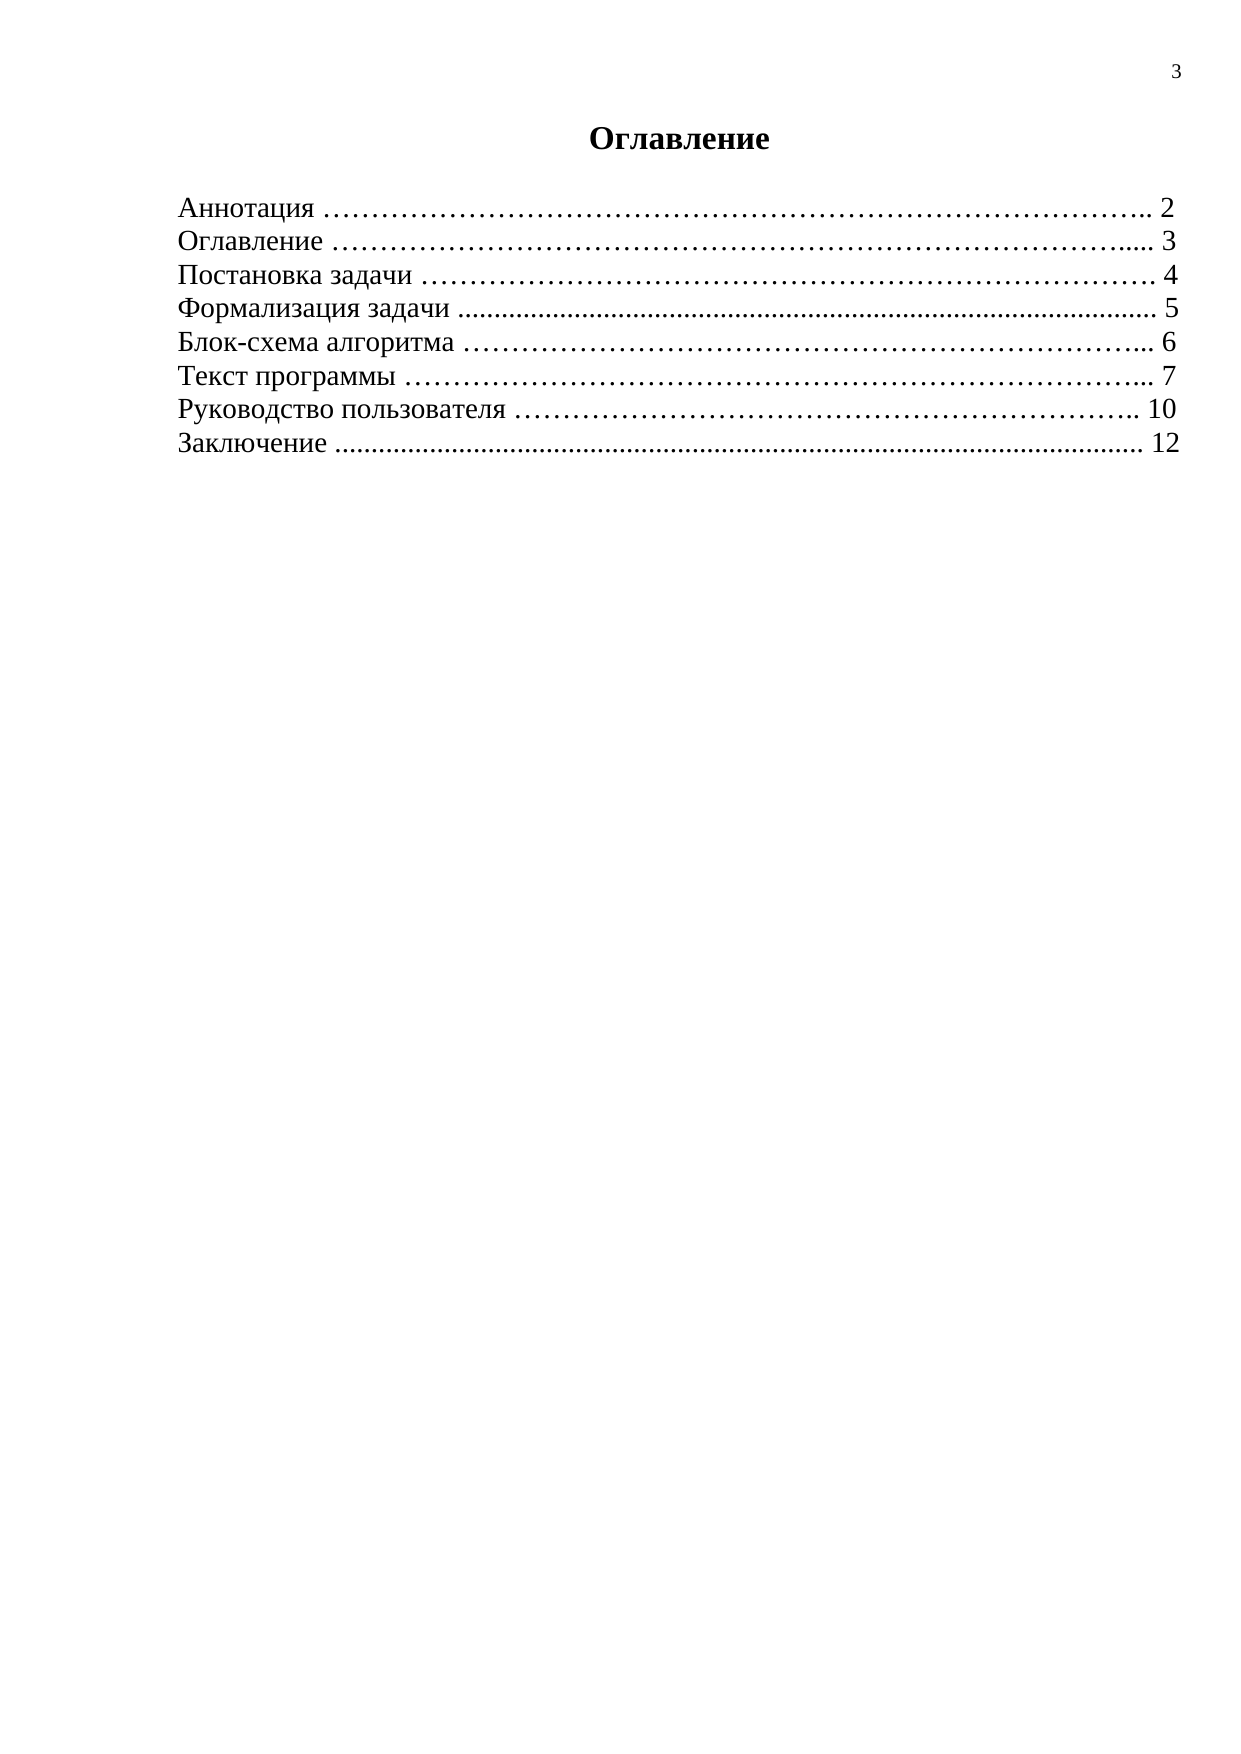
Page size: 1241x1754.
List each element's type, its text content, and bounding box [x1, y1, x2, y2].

text Руководство пользователя ……………………………………………………….. 10 [177, 391, 1181, 425]
text Заключение ............................................................................................................... 12 [177, 425, 1181, 458]
text Аннотация ………………………………………………………………………….. 2 [177, 190, 1181, 223]
text Оглавление ………………………………………………………………………..... 3 [177, 223, 1181, 257]
text Текст программы …………………………………………………………………... 7 [177, 358, 1181, 391]
text Блок-схема алгоритма ……………………………………………………………... 6 [177, 324, 1181, 358]
text Оглавление [177, 118, 1181, 156]
text Формализация задачи ................................................................................................ 5 [177, 291, 1181, 324]
text Постановка задачи …………………………………………………………………. 4 [177, 257, 1181, 291]
